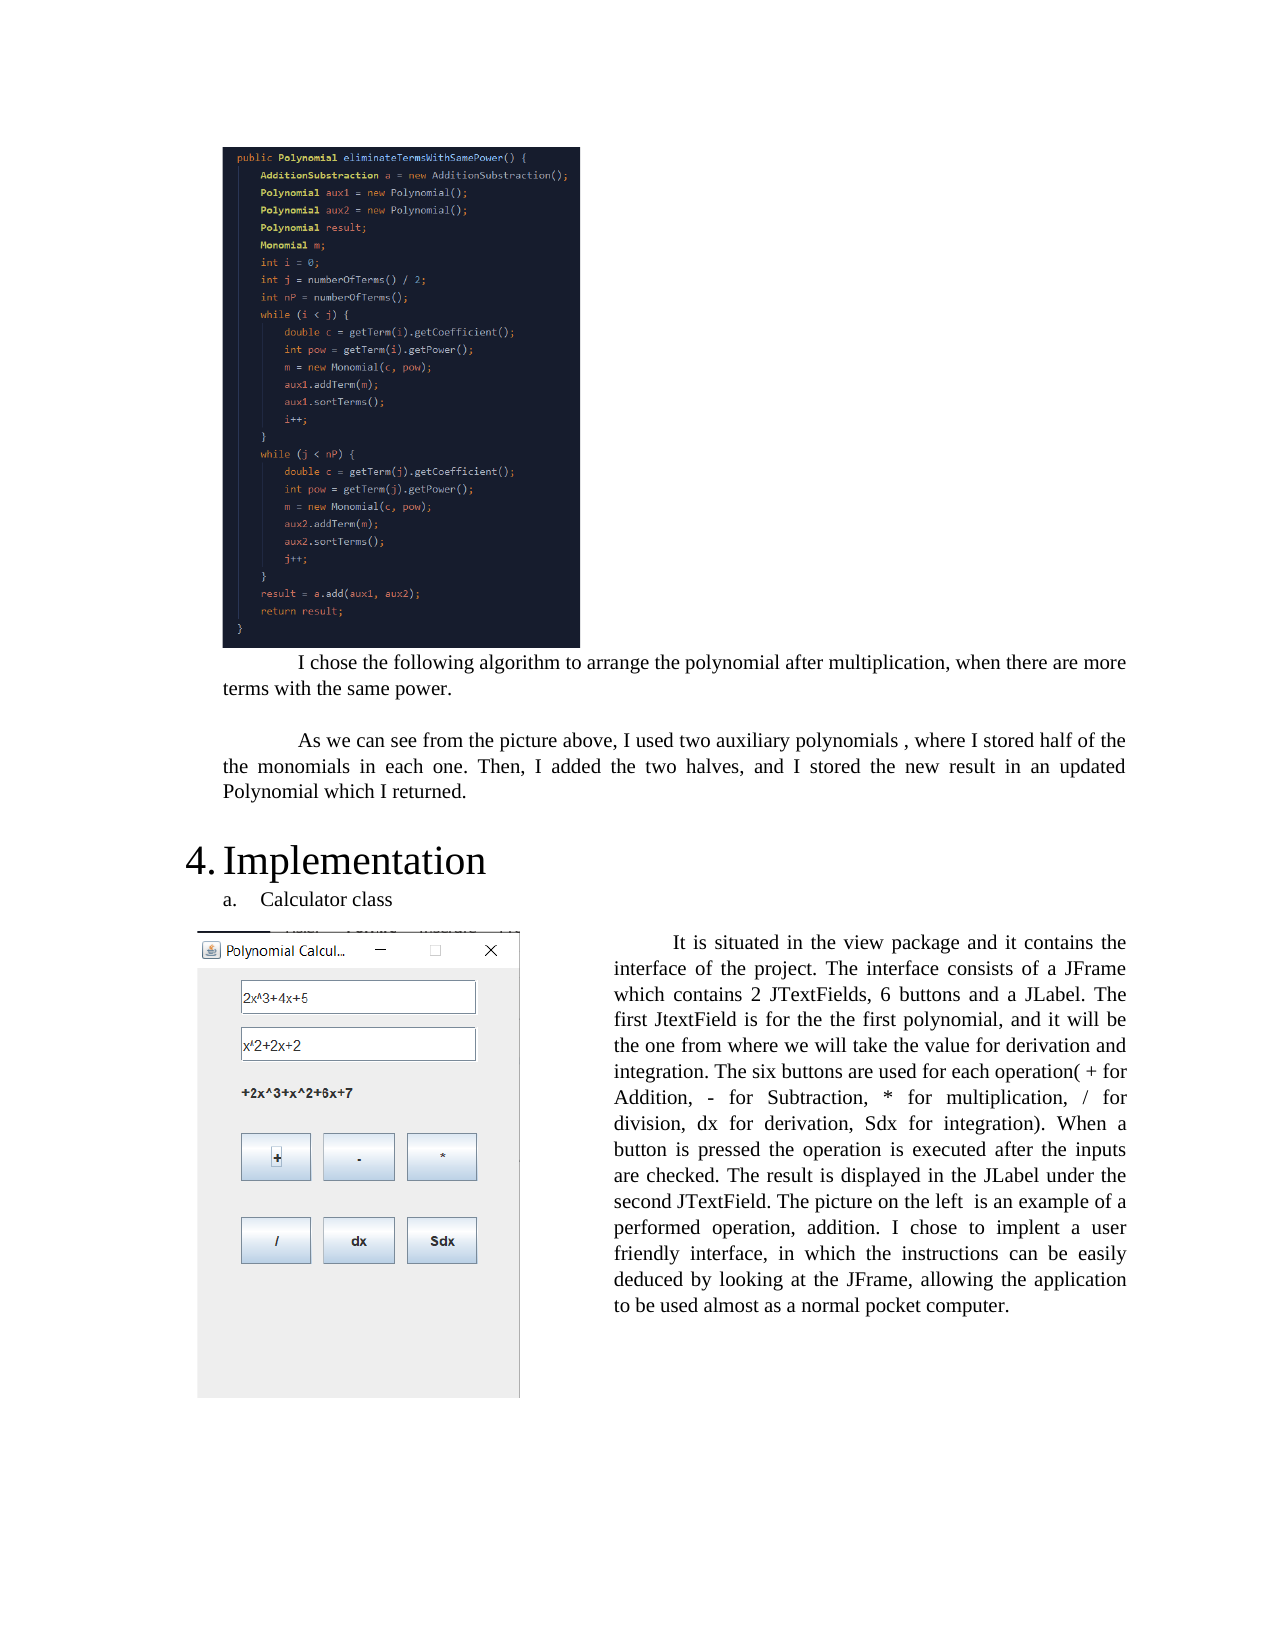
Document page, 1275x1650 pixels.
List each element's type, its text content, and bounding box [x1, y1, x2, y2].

picture [222, 147, 580, 648]
picture [197, 931, 520, 1398]
list As we can see from the picture above, I used two auxiliary polynomials , where I stored half of the the monomials in each one. Then, I added the two halves, and I stored the new result in an updated Polynomial which I returned. [223, 728, 1127, 803]
list I chose the following algorithm to arrange the polynomial after multiplication, when there are more terms with the same power. [223, 650, 1127, 700]
text It is situated in the view package and it contains the interface of the project. The interface consists of a JFrame which contains 2 JTextFields, 6 buttons and a JLabel. The first JtextField is for the the first polynomial, and it will be the one from where we will take the value for derivation and integration. The six buttons are used for each operation( + for Addition, - for Subtraction, * for multiplication, / for division, dx for derivation, Sdx for integration). When a button is pressed the operation is executed after the inputs are checked. The result is displayed in the JLabel under the second JTextField. The picture on the left is an example of a performed operation, addition. I chose to implent a user friendly interface, in which the instructions can be easily deduced by looking at the JFrame, allowing the application to be used almost as a normal pocket computer. [223, 929, 1127, 1317]
list Calculator class [223, 887, 1127, 911]
list Implementation [185, 835, 1127, 883]
